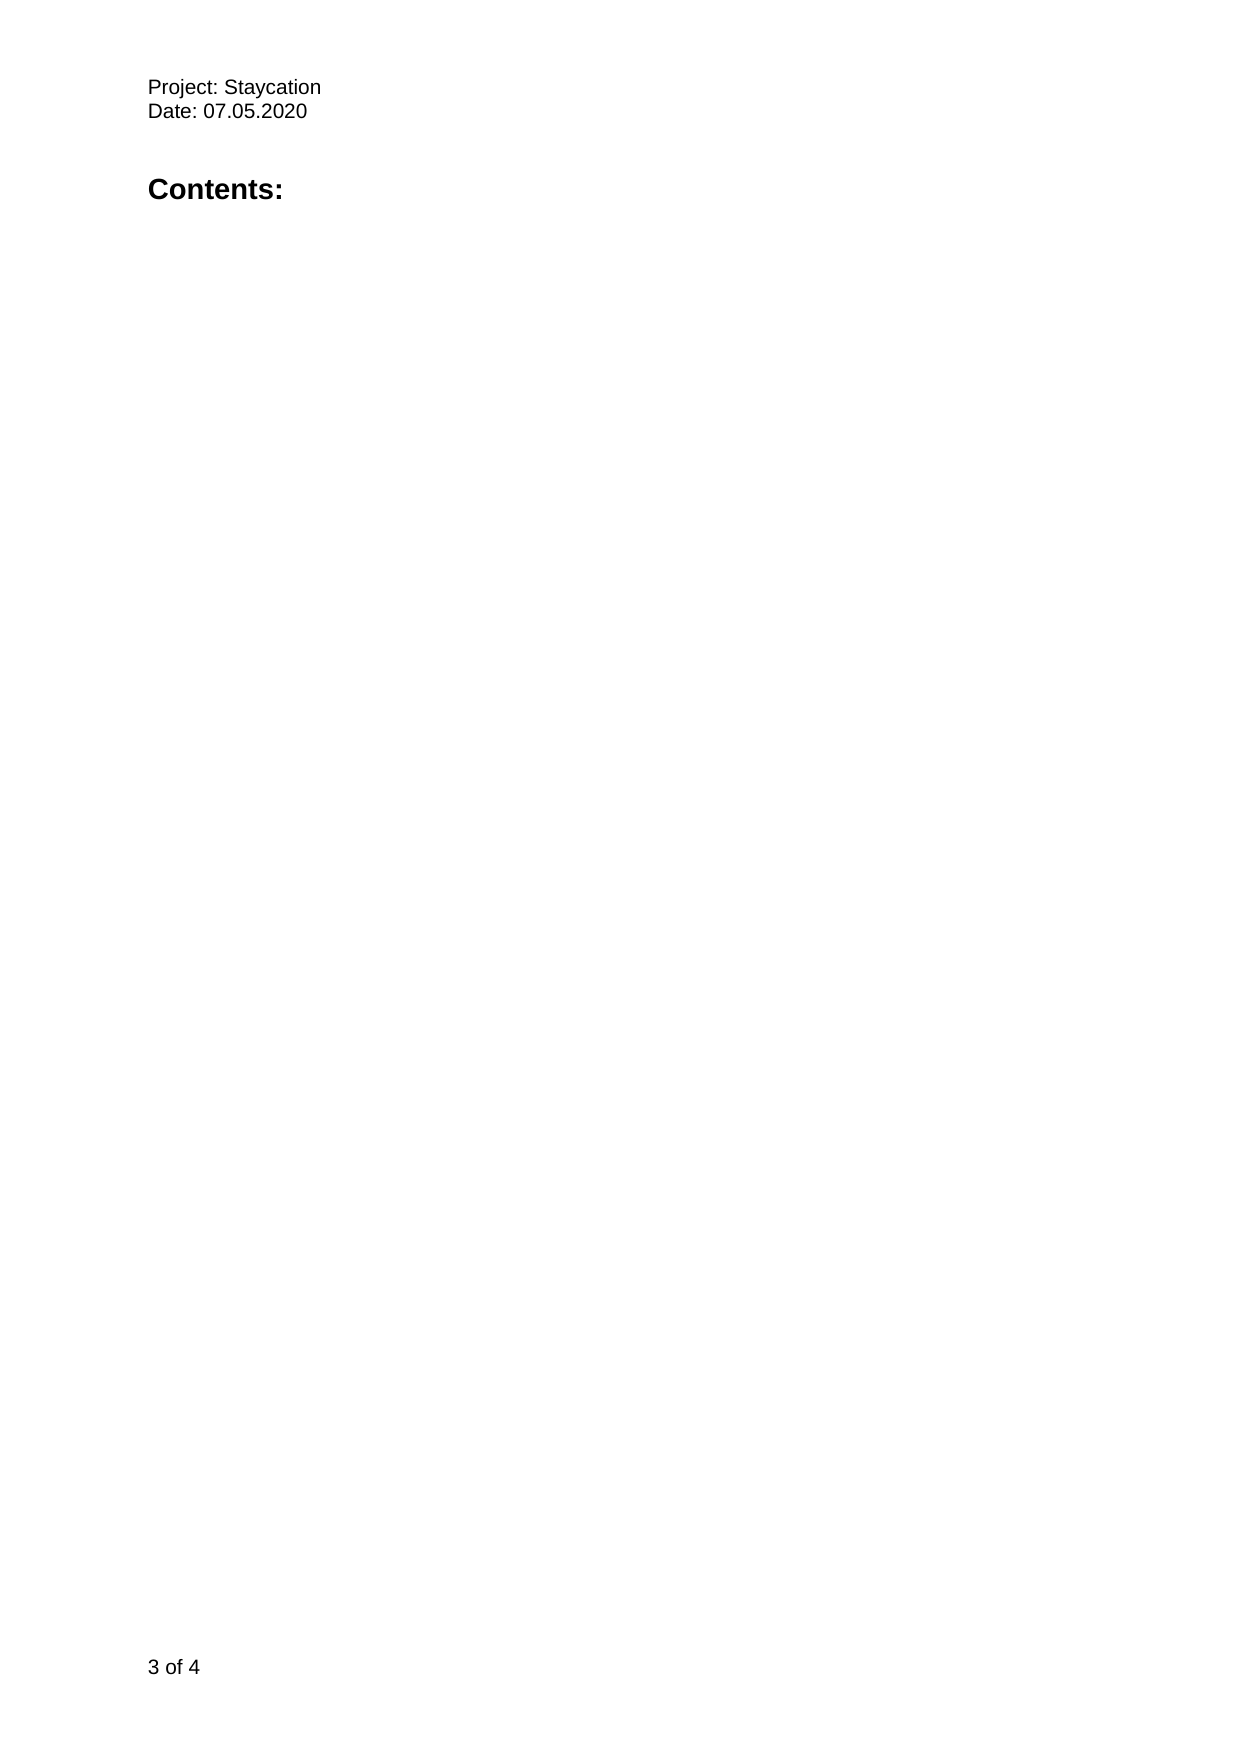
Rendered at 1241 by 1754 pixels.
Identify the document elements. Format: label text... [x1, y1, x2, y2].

text Contents: [148, 172, 1092, 205]
